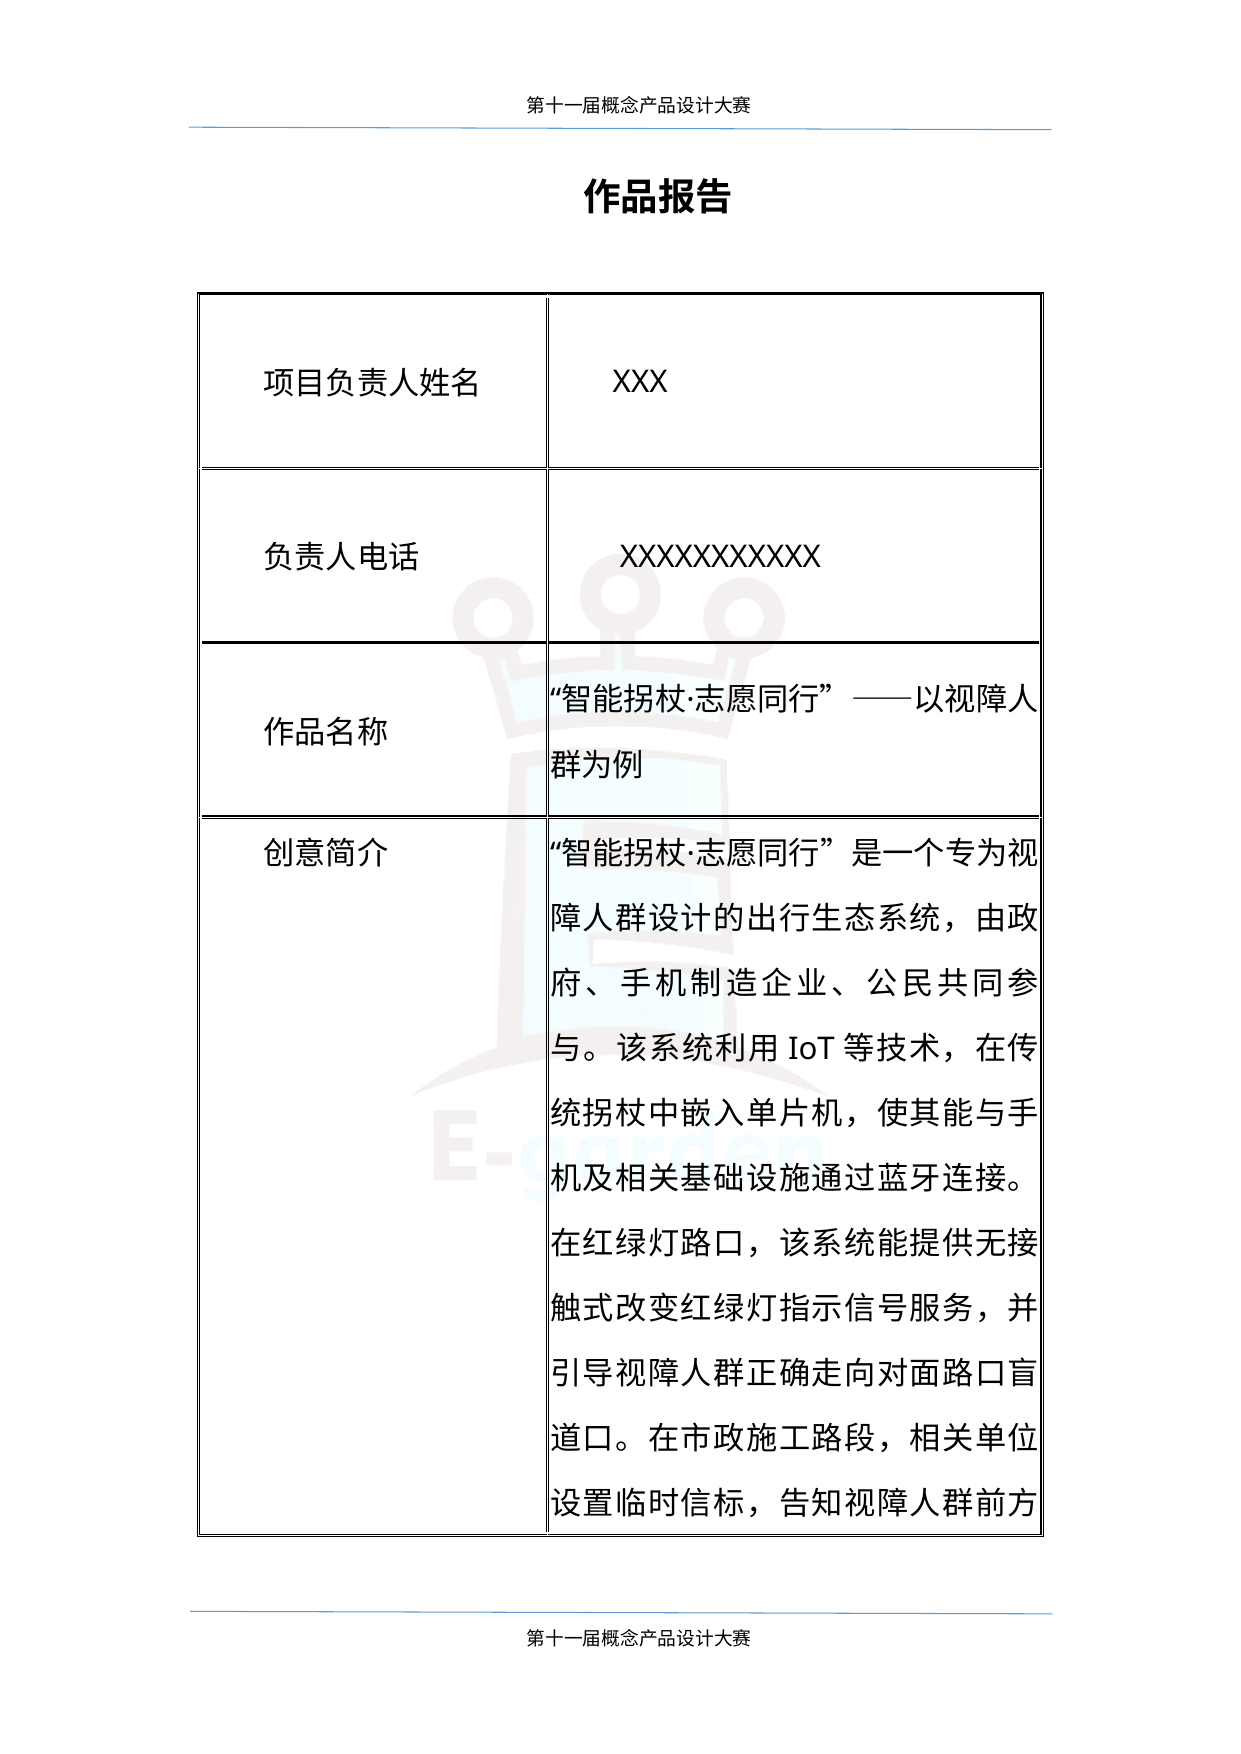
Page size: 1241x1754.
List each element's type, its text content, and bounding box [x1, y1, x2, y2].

table_header XXX [548, 295, 1040, 466]
table_header 项目负责人姓名 [200, 295, 548, 466]
table_cell XXXXXXXXXXX [549, 466, 1041, 641]
table_cell 负责人电话 [200, 466, 546, 641]
table_cell “智能拐杖·志愿同行”——以视障人群为例 [549, 641, 1040, 815]
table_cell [548, 815, 1041, 1534]
table_cell 作品名称 [200, 641, 546, 815]
table_cell 创意简介 [200, 815, 548, 1534]
text 作品报告 [187, 162, 1053, 227]
